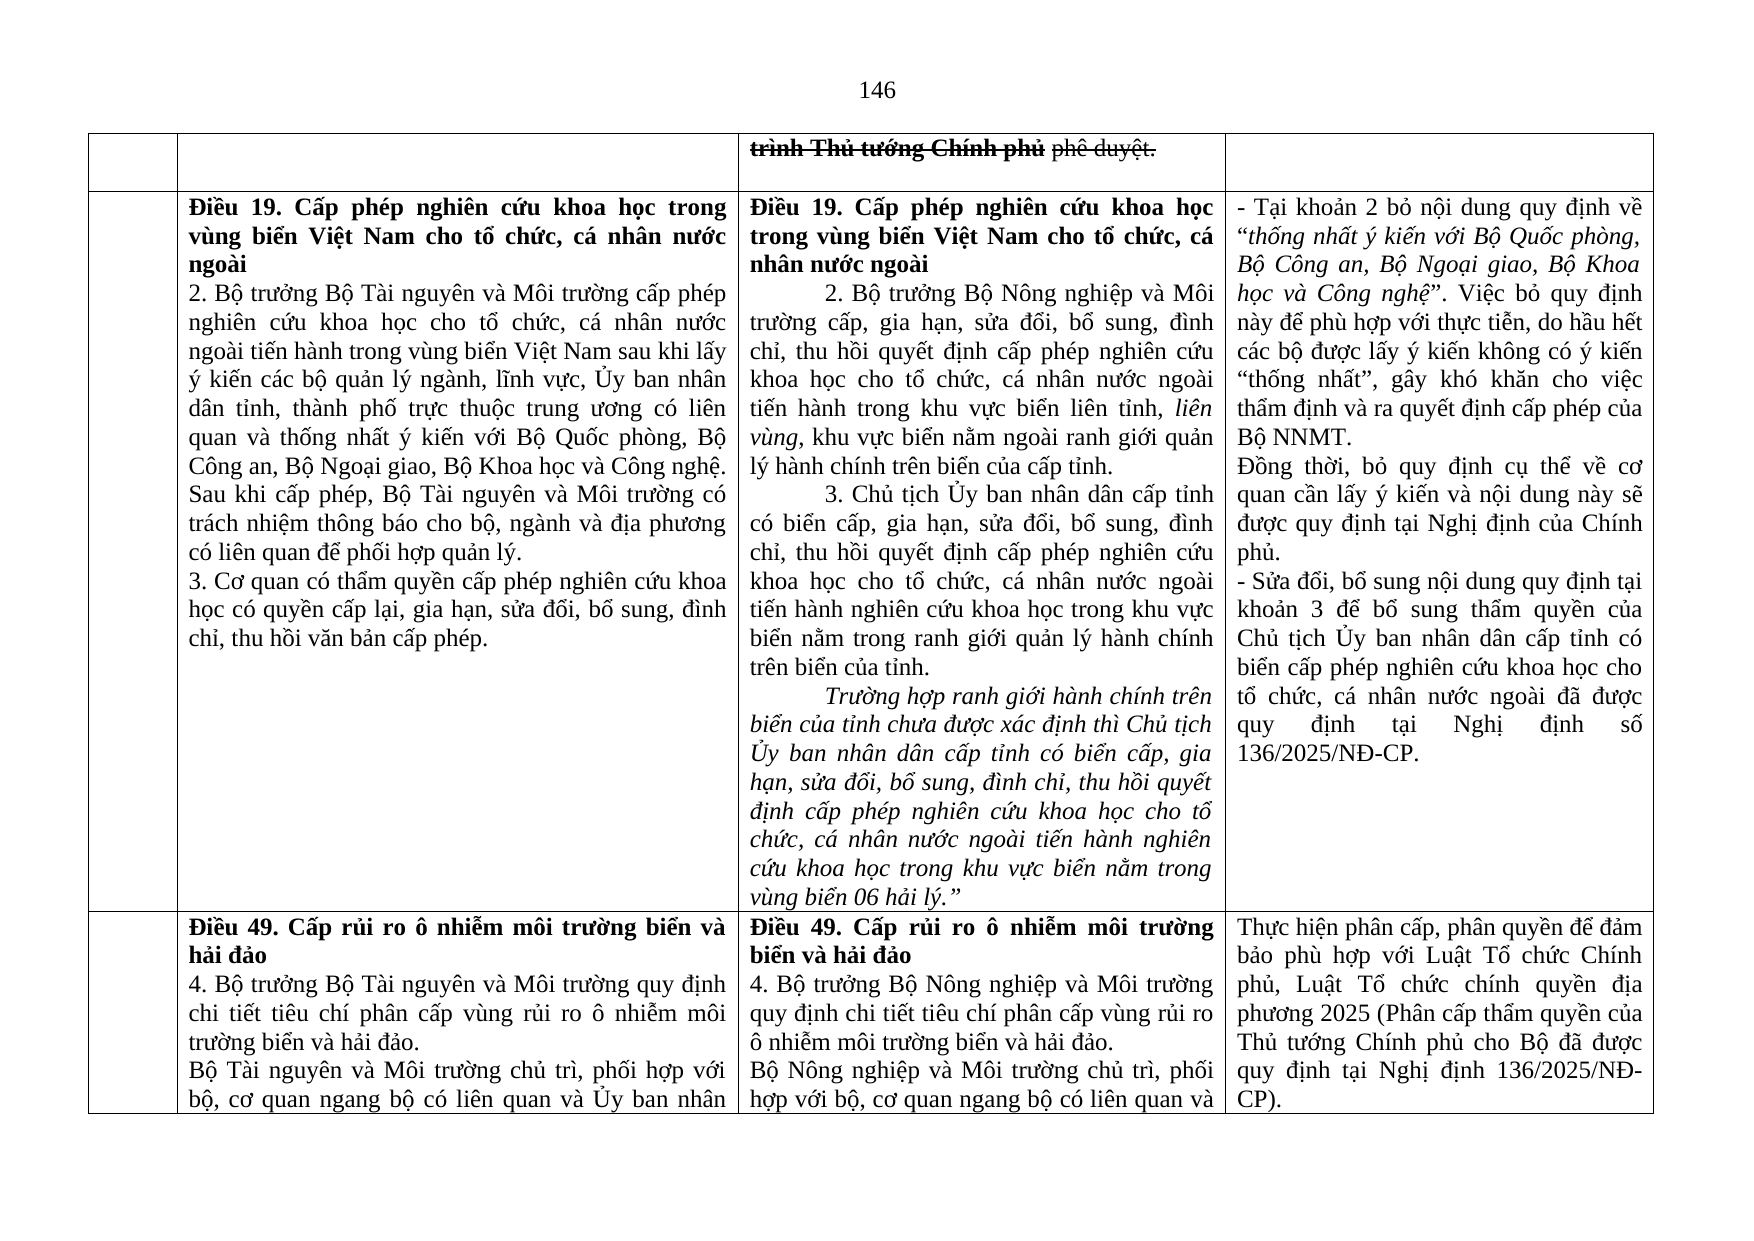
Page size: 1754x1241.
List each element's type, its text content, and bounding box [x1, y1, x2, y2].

table_cell [89, 192, 177, 911]
table_cell - Tại khoản 2 bỏ nội dung quy định về “thống nhất ý kiến với Bộ Quốc phòng, Bộ Công an, Bộ Ngoại giao, Bộ Khoa học và Công nghệ”. Việc bỏ quy định này để phù hợp với thực tiễn, do hầu hết các bộ được lấy ý kiến không có ý kiến “thống nhất”, gây khó khăn cho việc thẩm định và ra quyết định cấp phép của Bộ NNMT. Đồng thời, bỏ quy định cụ thể về cơ quan cần lấy ý kiến và nội dung này sẽ được quy định tại Nghị định của Chính phủ. - Sửa đổi, bổ sung nội dung quy định tại khoản 3 để bổ sung thẩm quyền của Chủ tịch Ủy ban nhân dân cấp tỉnh có biển cấp phép nghiên cứu khoa học cho tổ chức, cá nhân nước ngoài đã được quy định tại Nghị định số 136/2025/NĐ-CP. [1226, 192, 1653, 911]
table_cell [178, 912, 738, 1113]
table_cell Điều 19. Cấp phép nghiên cứu khoa học trong vùng biển Việt Nam cho tổ chức, cá nhân nước ngoài 2. Bộ trưởng Bộ Tài nguyên và Môi trường cấp phép nghiên cứu khoa học cho tổ chức, cá nhân nước ngoài tiến hành trong vùng biển Việt Nam sau khi lấy ý kiến các bộ quản lý ngành, lĩnh vực, Ủy ban nhân dân tỉnh, thành phố trực thuộc trung ương có liên quan và thống nhất ý kiến với Bộ Quốc phòng, Bộ Công an, Bộ Ngoại giao, Bộ Khoa học và Công nghệ. Sau khi cấp phép, Bộ Tài nguyên và Môi trường có trách nhiệm thông báo cho bộ, ngành và địa phương có liên quan để phối hợp quản lý. 3. Cơ quan có thẩm quyền cấp phép nghiên cứu khoa học có quyền cấp lại, gia hạn, sửa đổi, bổ sung, đình chỉ, thu hồi văn bản cấp phép. [178, 192, 738, 911]
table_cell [1226, 134, 1653, 191]
table_cell [89, 134, 177, 191]
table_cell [178, 134, 738, 191]
table_cell [89, 912, 177, 1113]
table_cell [739, 134, 1225, 191]
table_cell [1226, 912, 1653, 1113]
table_cell Điều 19. Cấp phép nghiên cứu khoa học trong vùng biển Việt Nam cho tổ chức, cá nhân nước ngoài 2. Bộ trưởng Bộ Nông nghiệp và Môi trường cấp, gia hạn, sửa đổi, bổ sung, đình chỉ, thu hồi quyết định cấp phép nghiên cứu khoa học cho tổ chức, cá nhân nước ngoài tiến hành trong khu vực biển liên tỉnh, liên vùng, khu vực biển nằm ngoài ranh giới quản lý hành chính trên biển của cấp tỉnh. 3. Chủ tịch Ủy ban nhân dân cấp tỉnh có biển cấp, gia hạn, sửa đổi, bổ sung, đình chỉ, thu hồi quyết định cấp phép nghiên cứu khoa học cho tổ chức, cá nhân nước ngoài tiến hành nghiên cứu khoa học trong khu vực biển nằm trong ranh giới quản lý hành chính trên biển của tỉnh. Trường hợp ranh giới hành chính trên biển của tỉnh chưa được xác định thì Chủ tịch Ủy ban nhân dân cấp tỉnh có biển cấp, gia hạn, sửa đổi, bổ sung, đình chỉ, thu hồi quyết định cấp phép nghiên cứu khoa học cho tổ chức, cá nhân nước ngoài tiến hành nghiên cứu khoa học trong khu vực biển nằm trong vùng biển 06 hải lý.” [739, 192, 1225, 911]
